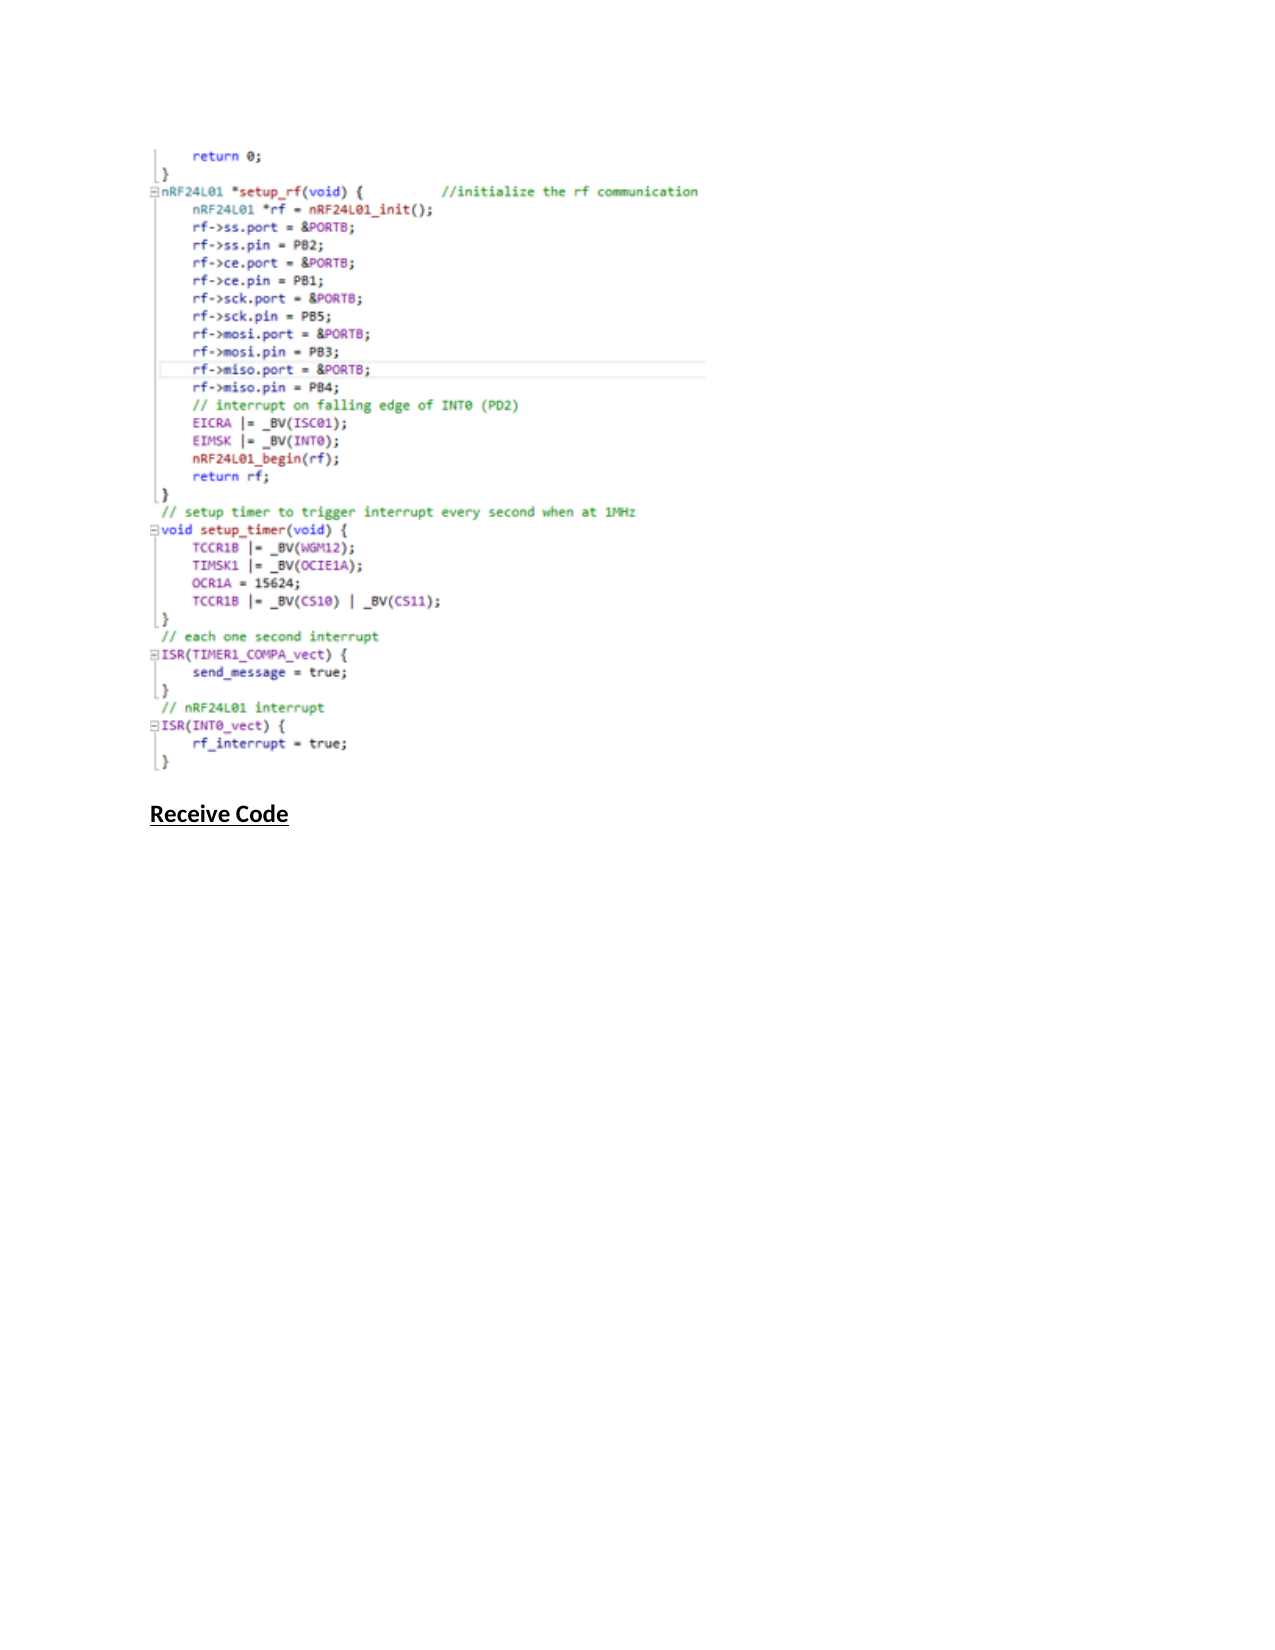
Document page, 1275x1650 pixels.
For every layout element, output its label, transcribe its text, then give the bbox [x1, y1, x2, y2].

text Receive Code [150, 798, 1125, 829]
picture [150, 149, 713, 774]
